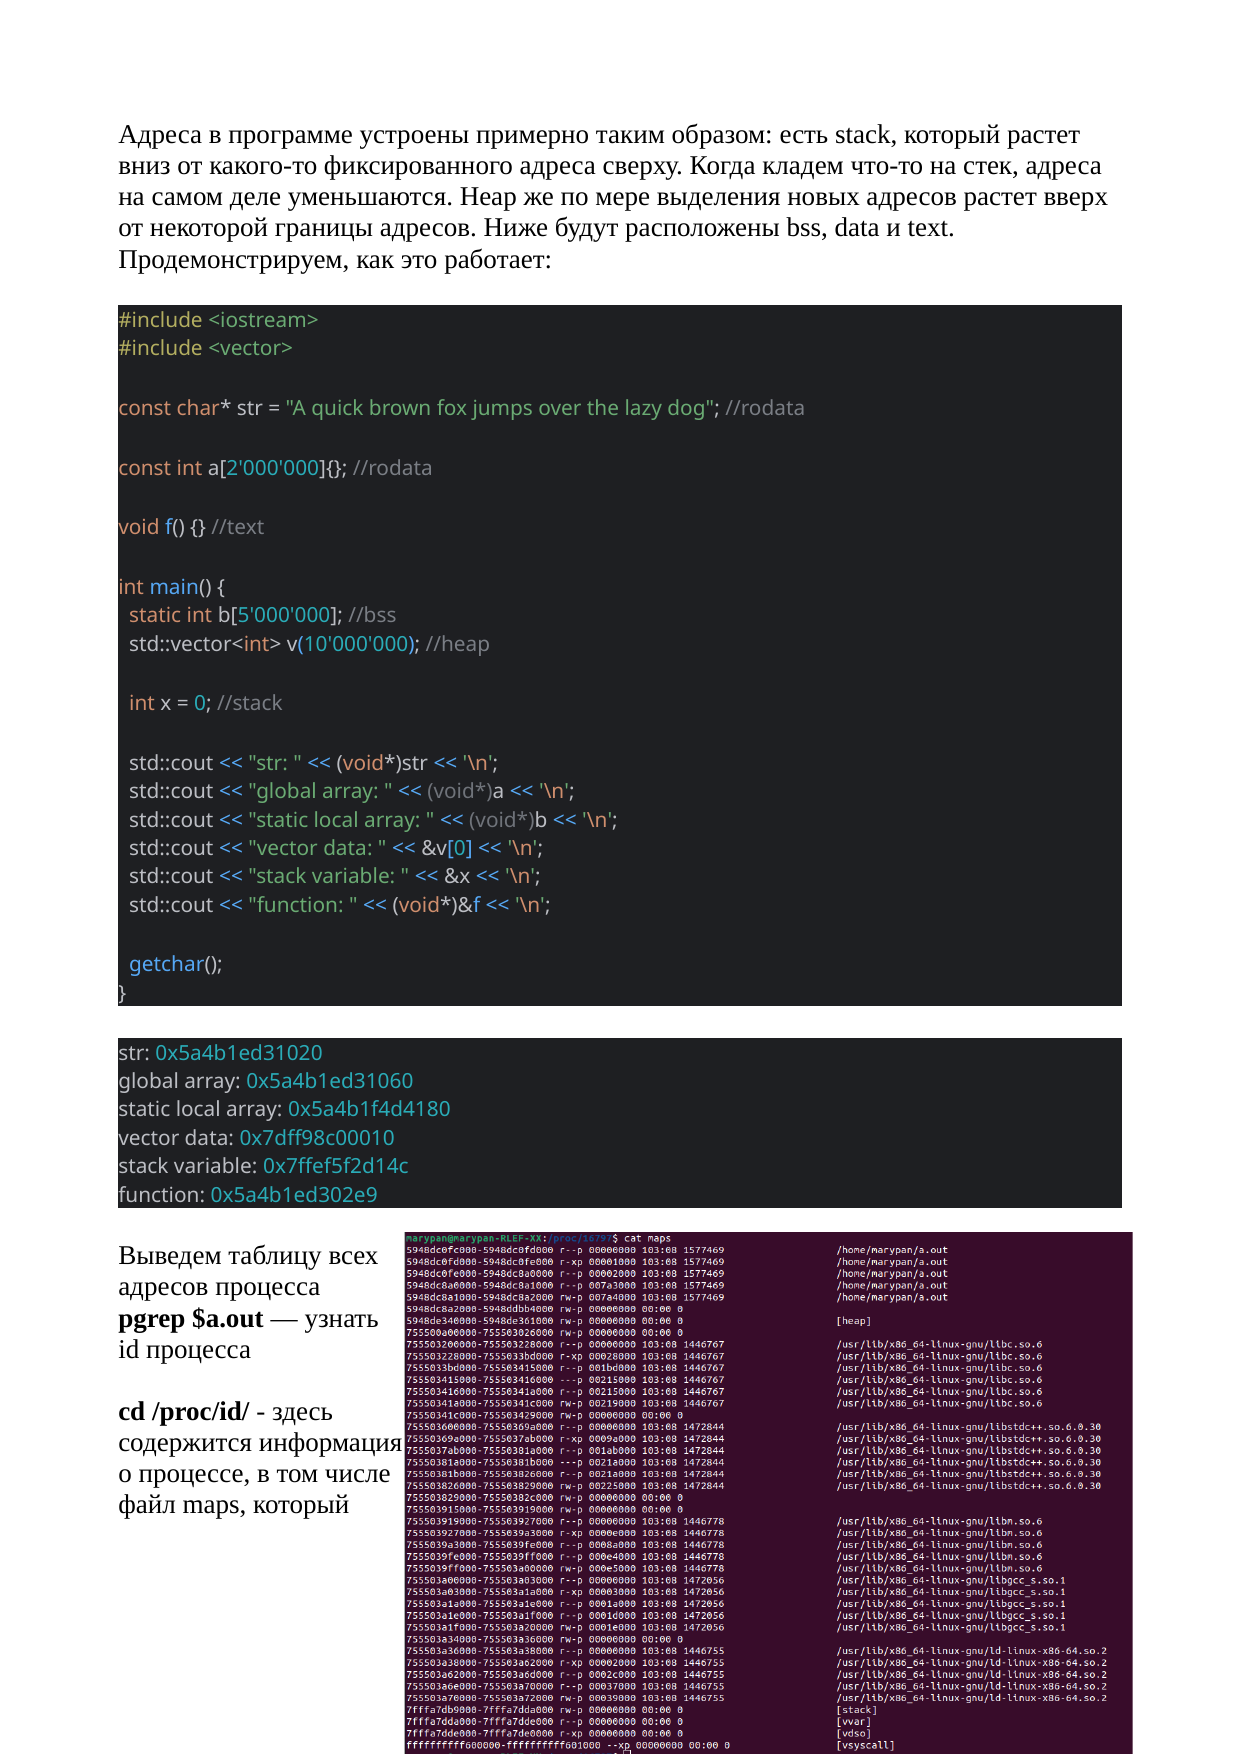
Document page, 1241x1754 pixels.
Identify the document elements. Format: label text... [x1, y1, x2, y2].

text Адреса в программе устроены примерно таким образом: есть stack, который растет вниз от какого-то фиксированного адреса сверху. Когда кладем что-то на стек, адреса на самом деле уменьшаются. Heap же по мере выделения новых адресов растет вверх от некоторой границы адресов. Ниже будут расположены bss, data и text. [118, 118, 1122, 243]
picture [404, 1232, 1133, 1754]
text #include <iostream> #include <vector> const char* str = "A quick brown fox jumps over the lazy dog"; //rodata const int a[2'000'000]{}; //rodata void f() {} //text int main() { static int b[5'000'000]; //bss std::vector<int> v(10'000'000); //heap int x = 0; //stack std::cout << "str: " << (void*)str << '\n'; std::cout << "global array: " << (void*)a << '\n'; std::cout << "static local array: " << (void*)b << '\n'; std::cout << "vector data: " << &v[0] << '\n'; std::cout << "stack variable: " << &x << '\n'; std::cout << "function: " << (void*)&f << '\n'; getchar(); } [118, 305, 1122, 1006]
text Продемонстрируем, как это работает: [118, 243, 1122, 274]
text str: 0x5a4b1ed31020 global array: 0x5a4b1ed31060 static local array: 0x5a4b1f4d4180 vector data: 0x7dff98c00010 stack variable: 0x7ffef5f2d14c function: 0x5a4b1ed302e9 [118, 1038, 1122, 1208]
text pgrep $a.out — узнать id процесса [118, 1302, 404, 1364]
text Выведем таблицу всех адресов процесса [118, 1239, 404, 1302]
